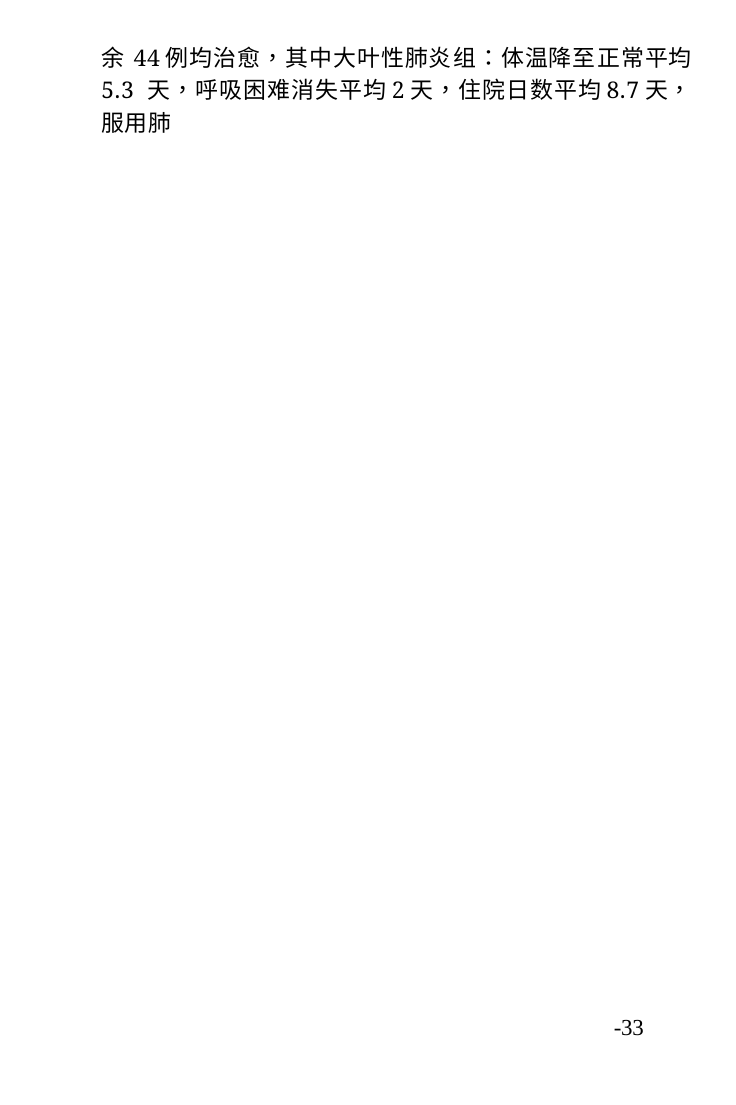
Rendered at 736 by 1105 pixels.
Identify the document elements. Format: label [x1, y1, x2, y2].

text [101, 42, 692, 138]
